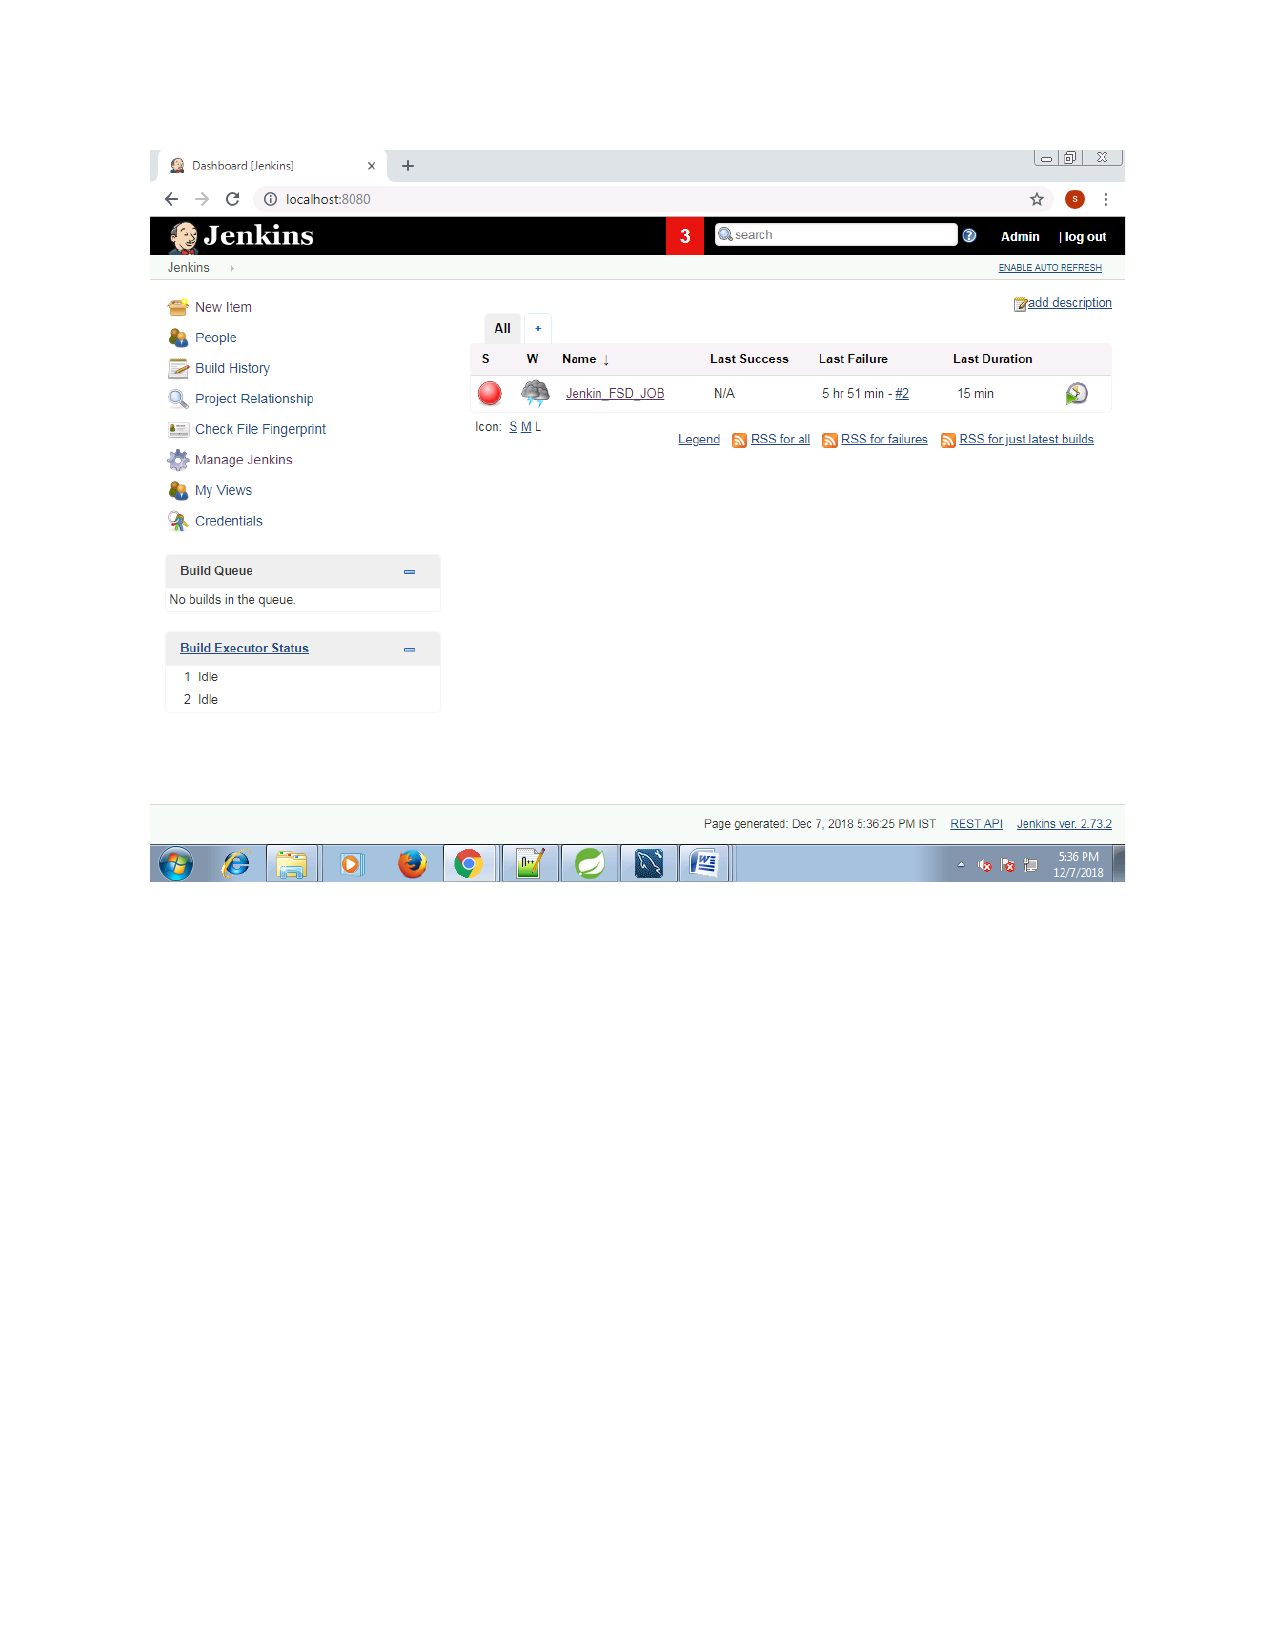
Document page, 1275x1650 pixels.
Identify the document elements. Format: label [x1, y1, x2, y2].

picture [150, 150, 1125, 882]
